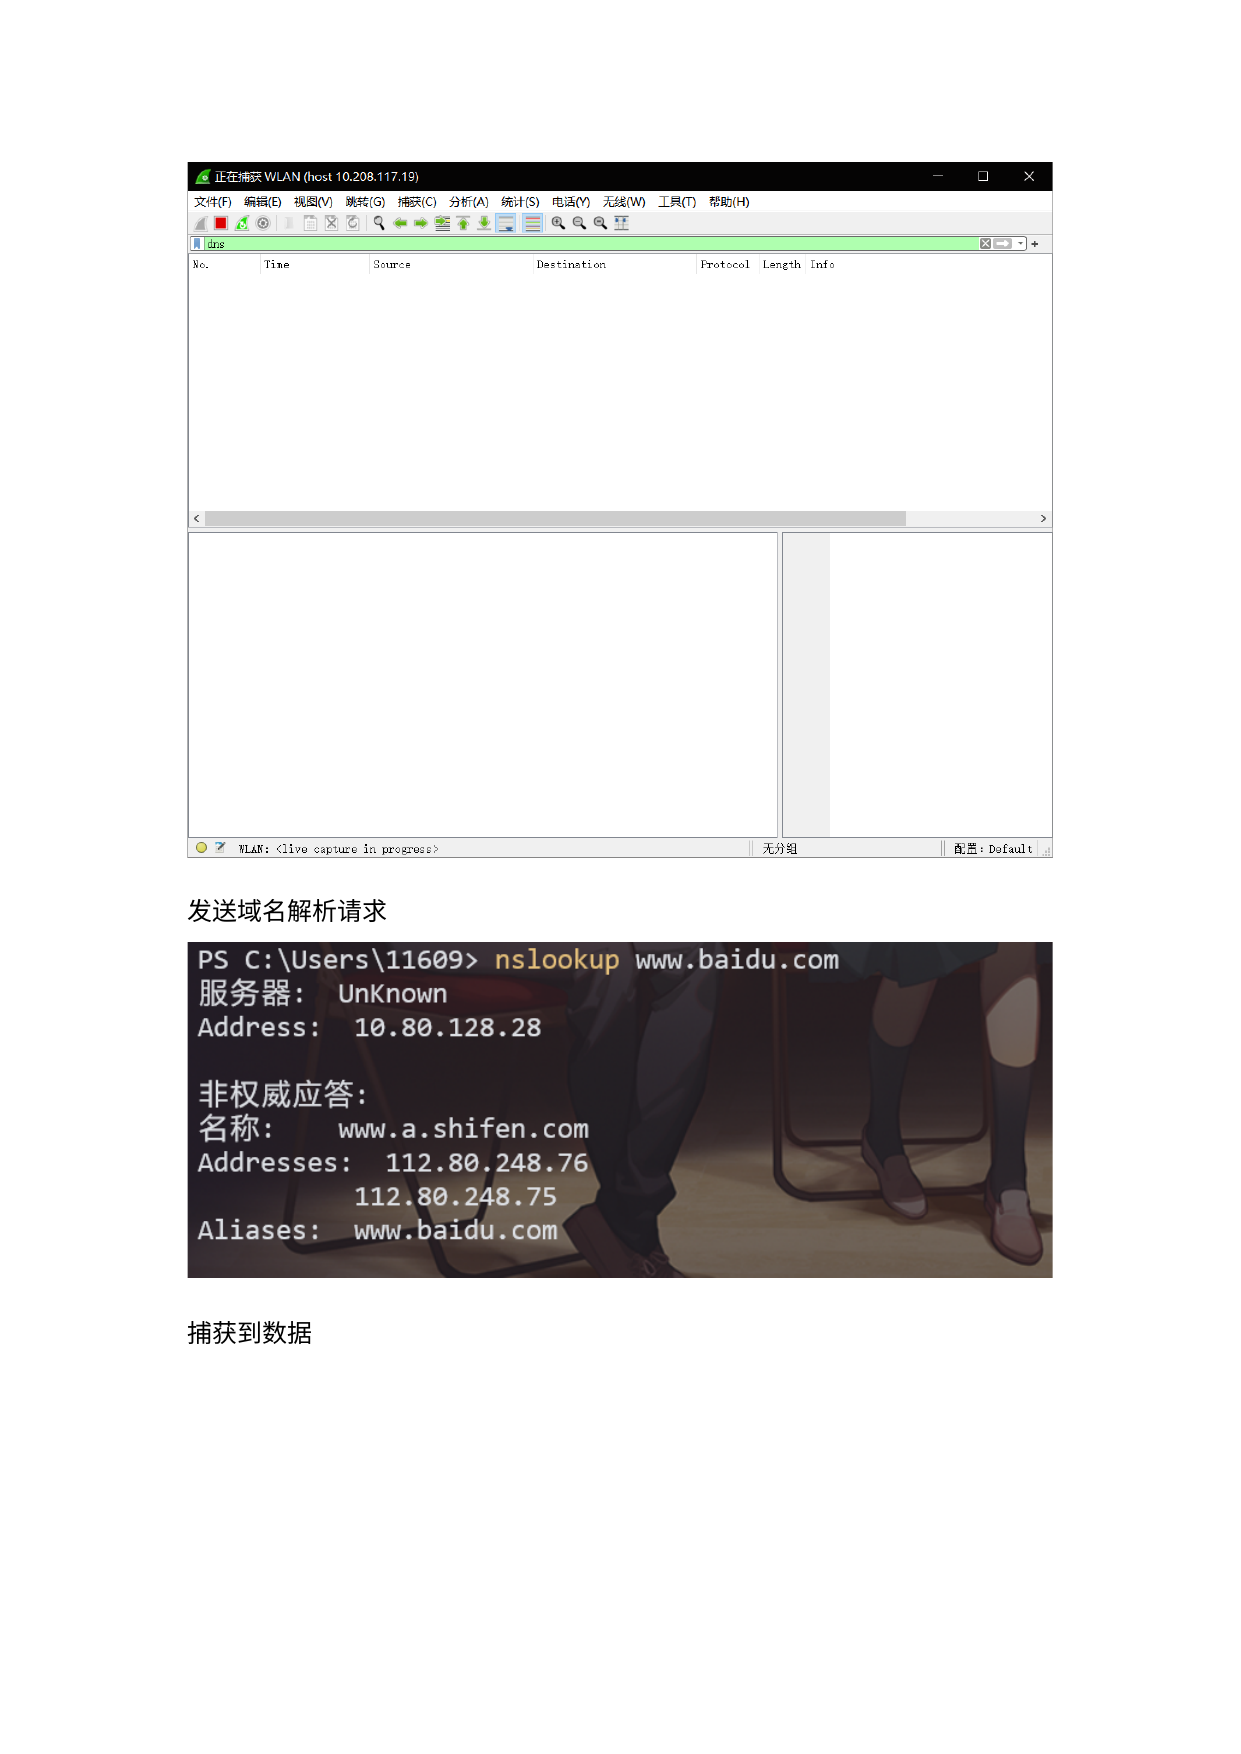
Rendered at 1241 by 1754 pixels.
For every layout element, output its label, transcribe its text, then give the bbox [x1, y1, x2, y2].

text 捕获到数据 [187, 1299, 1053, 1364]
text 发送域名解析请求 [187, 877, 1053, 942]
picture [187, 942, 1053, 1278]
picture [187, 162, 1053, 858]
